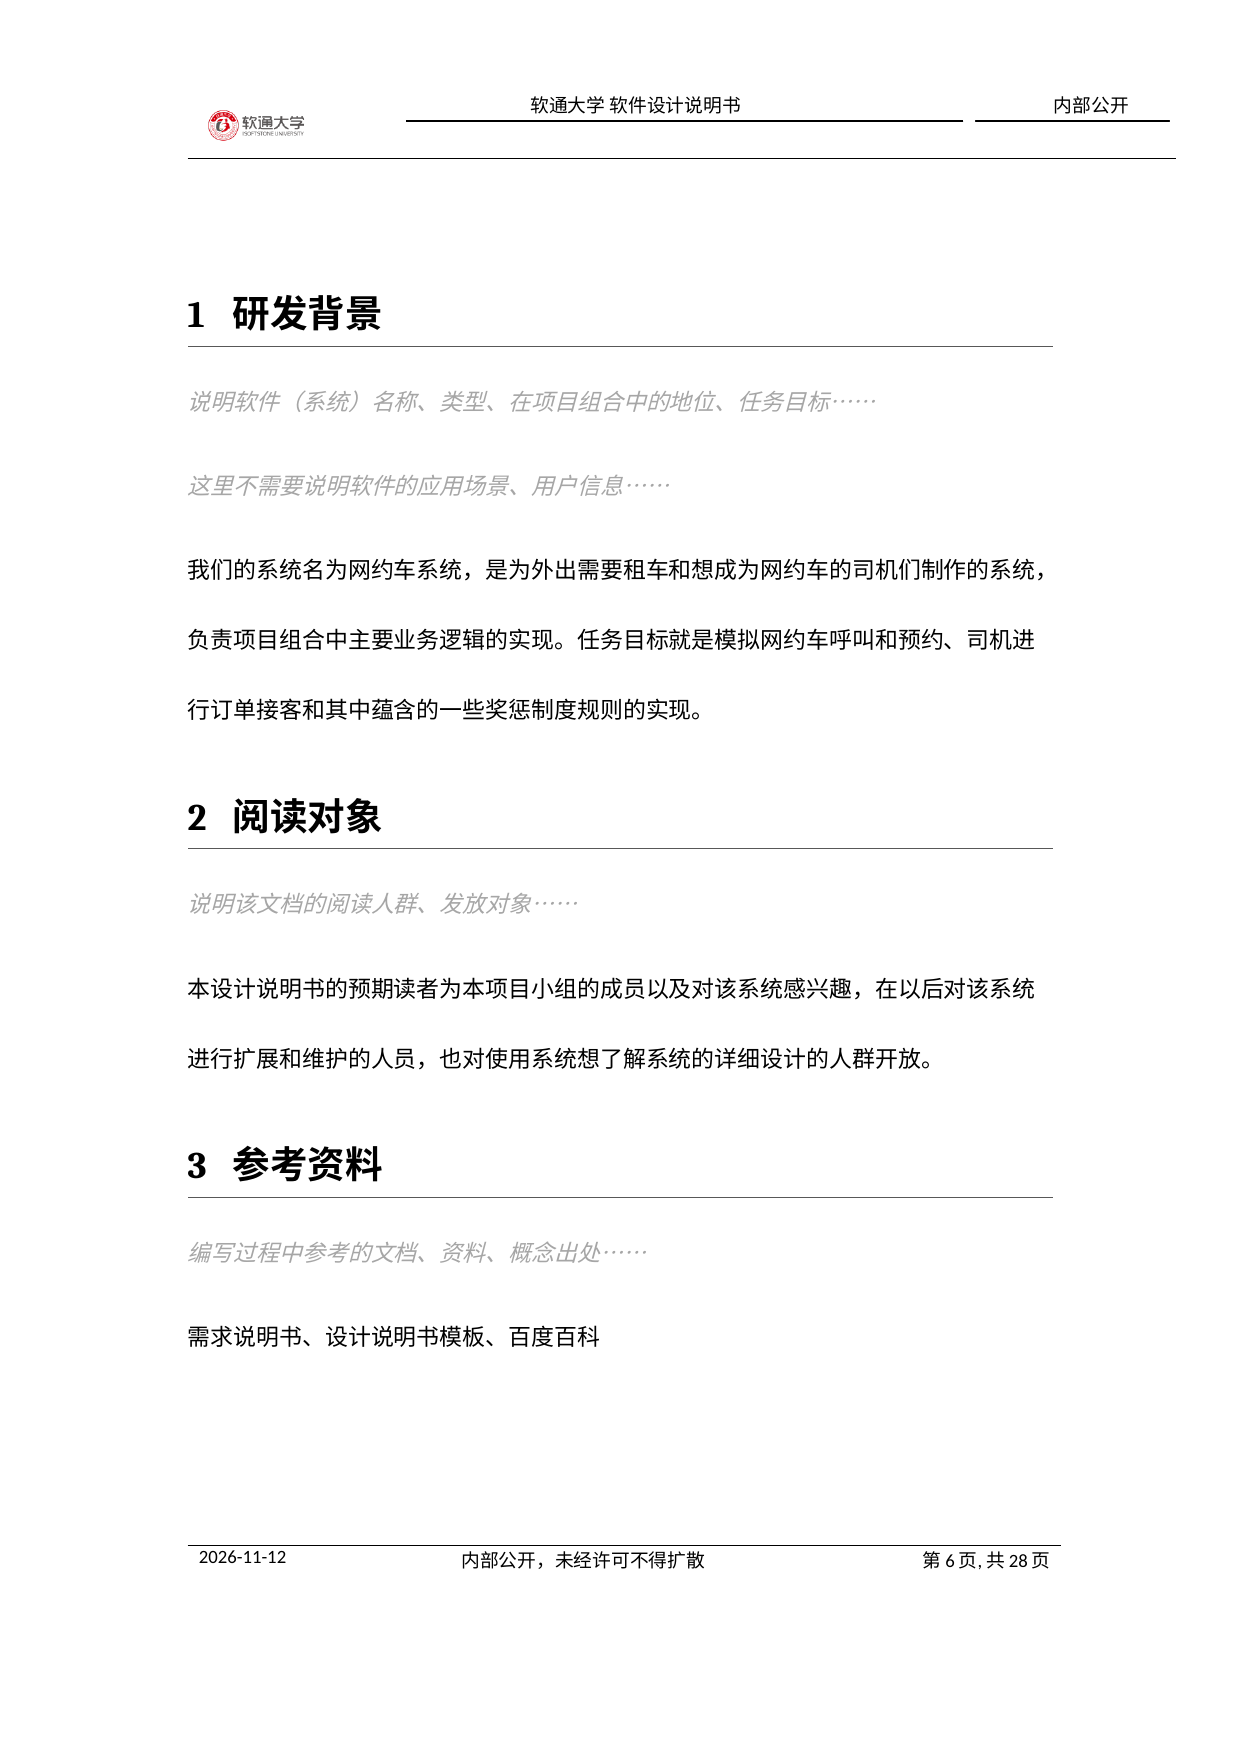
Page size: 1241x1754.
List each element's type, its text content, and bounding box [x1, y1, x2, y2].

text 本设计说明书的预期读者为本项目小组的成员以及对该系统感兴趣，在以后对该系统进行扩展和维护的人员，也对使用系统想了解系统的详细设计的人群开放。 [187, 955, 1053, 1090]
subtitle 研发背景 [187, 278, 1053, 347]
subtitle 参考资料 [187, 1130, 1053, 1198]
text 我们的系统名为网约车系统，是为外出需要租车和想成为网约车的司机们制作的系统，负责项目组合中主要业务逻辑的实现。任务目标就是模拟网约车呼叫和预约、司机进行订单接客和其中蕴含的一些奖惩制度规则的实现。 [187, 536, 1053, 741]
text 编写过程中参考的文档、资料、概念出处…… [187, 1219, 1053, 1284]
text 说明该文档的阅读人群、发放对象…… [187, 870, 1053, 935]
text 说明软件（系统）名称、类型、在项目组合中的地位、任务目标…… [187, 367, 1053, 432]
subtitle 阅读对象 [187, 781, 1053, 849]
picture [193, 88, 319, 159]
text 需求说明书、设计说明书模板、百度百科 [187, 1303, 1053, 1368]
text 这里不需要说明软件的应用场景、用户信息…… [187, 452, 1053, 517]
